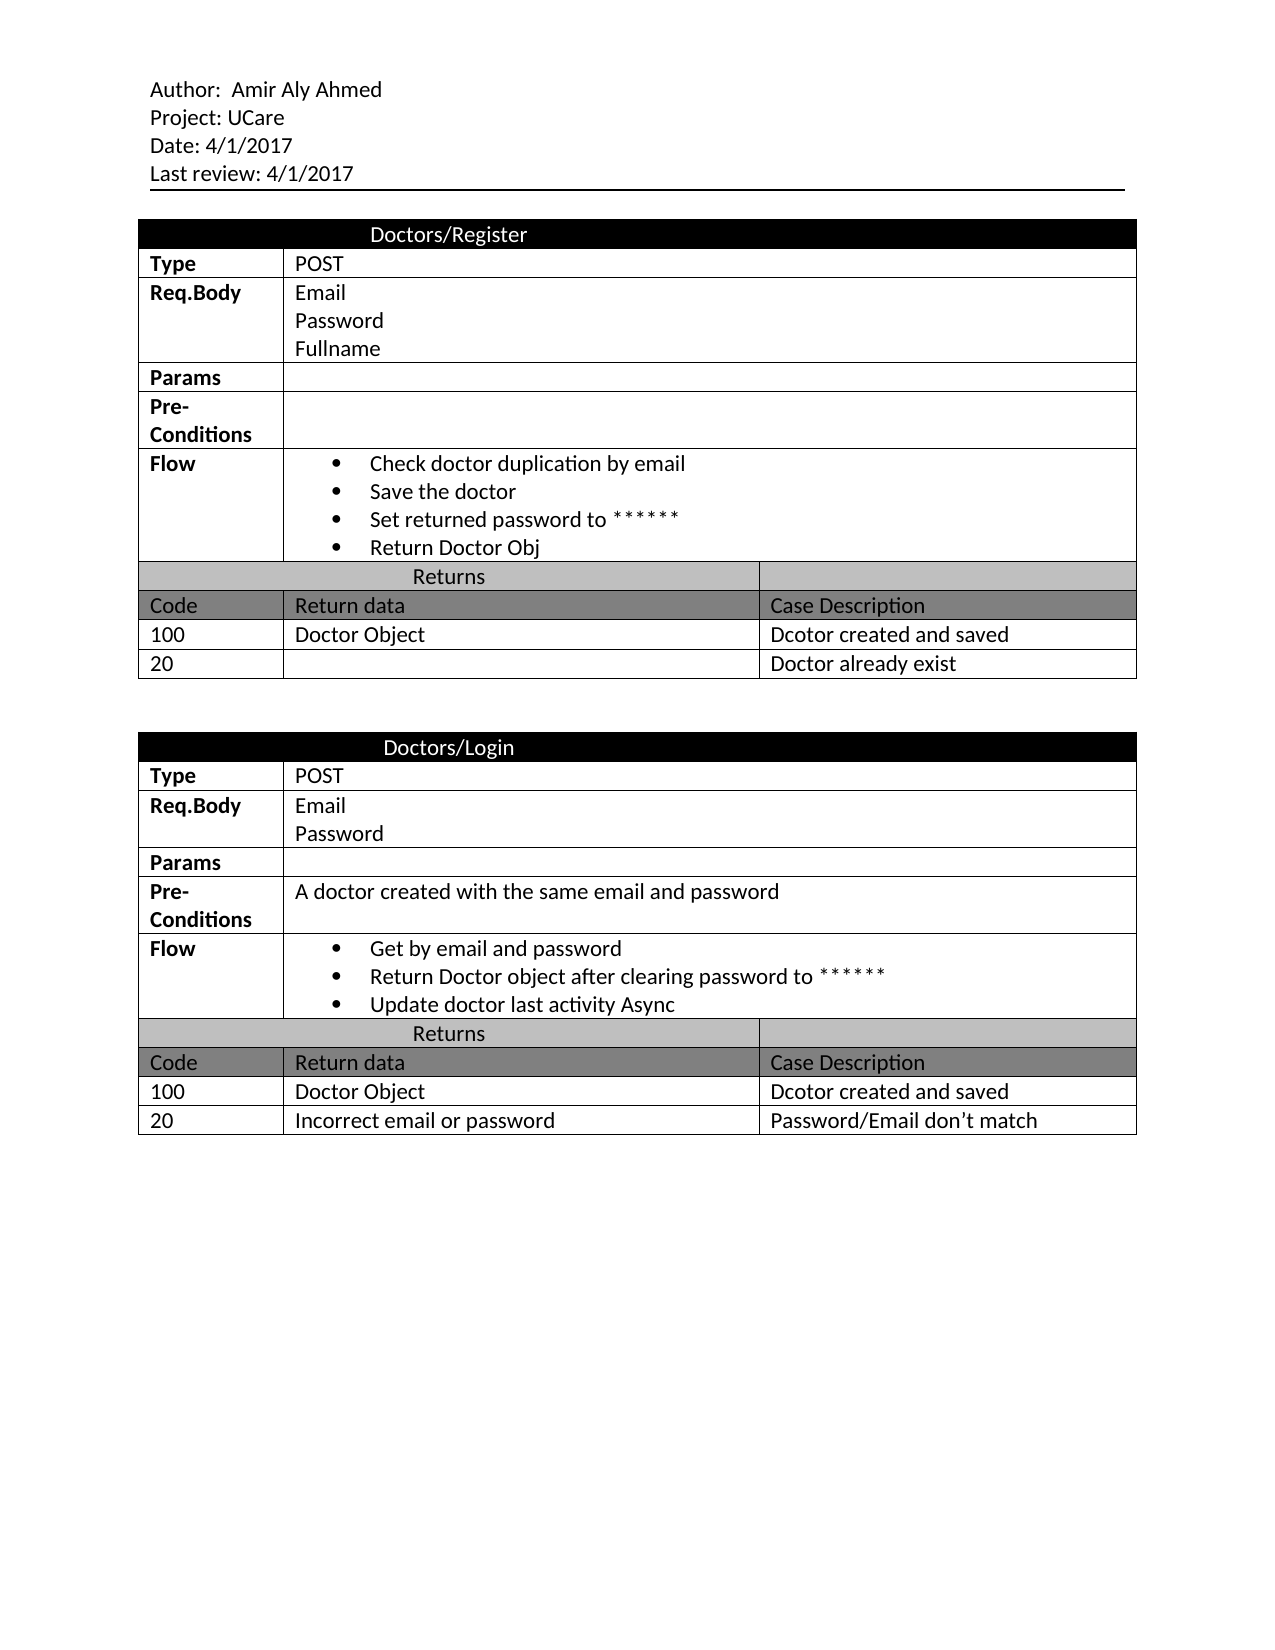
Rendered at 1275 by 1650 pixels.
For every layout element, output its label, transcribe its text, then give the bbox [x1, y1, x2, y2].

table_cell Doctor Object [284, 620, 759, 648]
table_cell Params [139, 848, 283, 876]
table_cell Password/Email don’t match [760, 1106, 1136, 1134]
table_cell Doctor already exist [760, 650, 1136, 677]
table_header [760, 220, 1136, 248]
table_cell Pre-Conditions [139, 877, 283, 933]
table_cell Flow [139, 934, 283, 1018]
table_cell Type [139, 762, 283, 790]
table_cell 20 [139, 650, 283, 677]
table_cell Flow [139, 449, 283, 561]
table_cell POST [284, 249, 1136, 277]
table_cell Dcotor created and saved [760, 1077, 1136, 1105]
table_cell Req.Body [139, 278, 283, 362]
table_cell Returns [139, 1019, 759, 1047]
table_cell [284, 848, 1136, 876]
table_header [760, 733, 1136, 761]
table_cell Incorrect email or password [284, 1106, 759, 1134]
table_cell Pre-Conditions [139, 392, 283, 448]
table_cell POST [284, 762, 1136, 790]
table_header Doctors/Register [139, 220, 759, 248]
table_cell Type [139, 249, 283, 277]
table_cell A doctor created with the same email and password [284, 877, 1136, 933]
table_cell Code [139, 1048, 283, 1076]
table_cell Req.Body [139, 791, 283, 847]
table_cell Return data [284, 1048, 759, 1076]
table_cell [760, 1019, 1136, 1047]
table_cell Returns [139, 562, 759, 590]
table_cell Email Password [284, 791, 1136, 847]
table_cell [284, 392, 1136, 448]
table_cell Return data [284, 591, 759, 619]
table_cell [760, 562, 1136, 590]
table_cell 100 [139, 620, 283, 648]
table_cell Doctor Object [284, 1077, 759, 1105]
table_cell 100 [139, 1077, 283, 1105]
table_cell [284, 650, 759, 677]
table_cell Case Description [760, 591, 1136, 619]
table_cell Code [139, 591, 283, 619]
table_cell Dcotor created and saved [760, 620, 1136, 648]
table_cell Params [139, 363, 283, 391]
table_cell Email Password Fullname [284, 278, 1136, 362]
table_cell 20 [139, 1106, 283, 1134]
table_header Doctors/Login [139, 733, 759, 761]
table_cell Case Description [760, 1048, 1136, 1076]
table_cell Get by email and password Return Doctor object after clearing password to ****** Update doctor last activity Async [284, 934, 1136, 1018]
table_cell Check doctor duplication by email Save the doctor Set returned password to ****** Return Doctor Obj [284, 449, 1136, 561]
table_cell [284, 363, 1136, 391]
